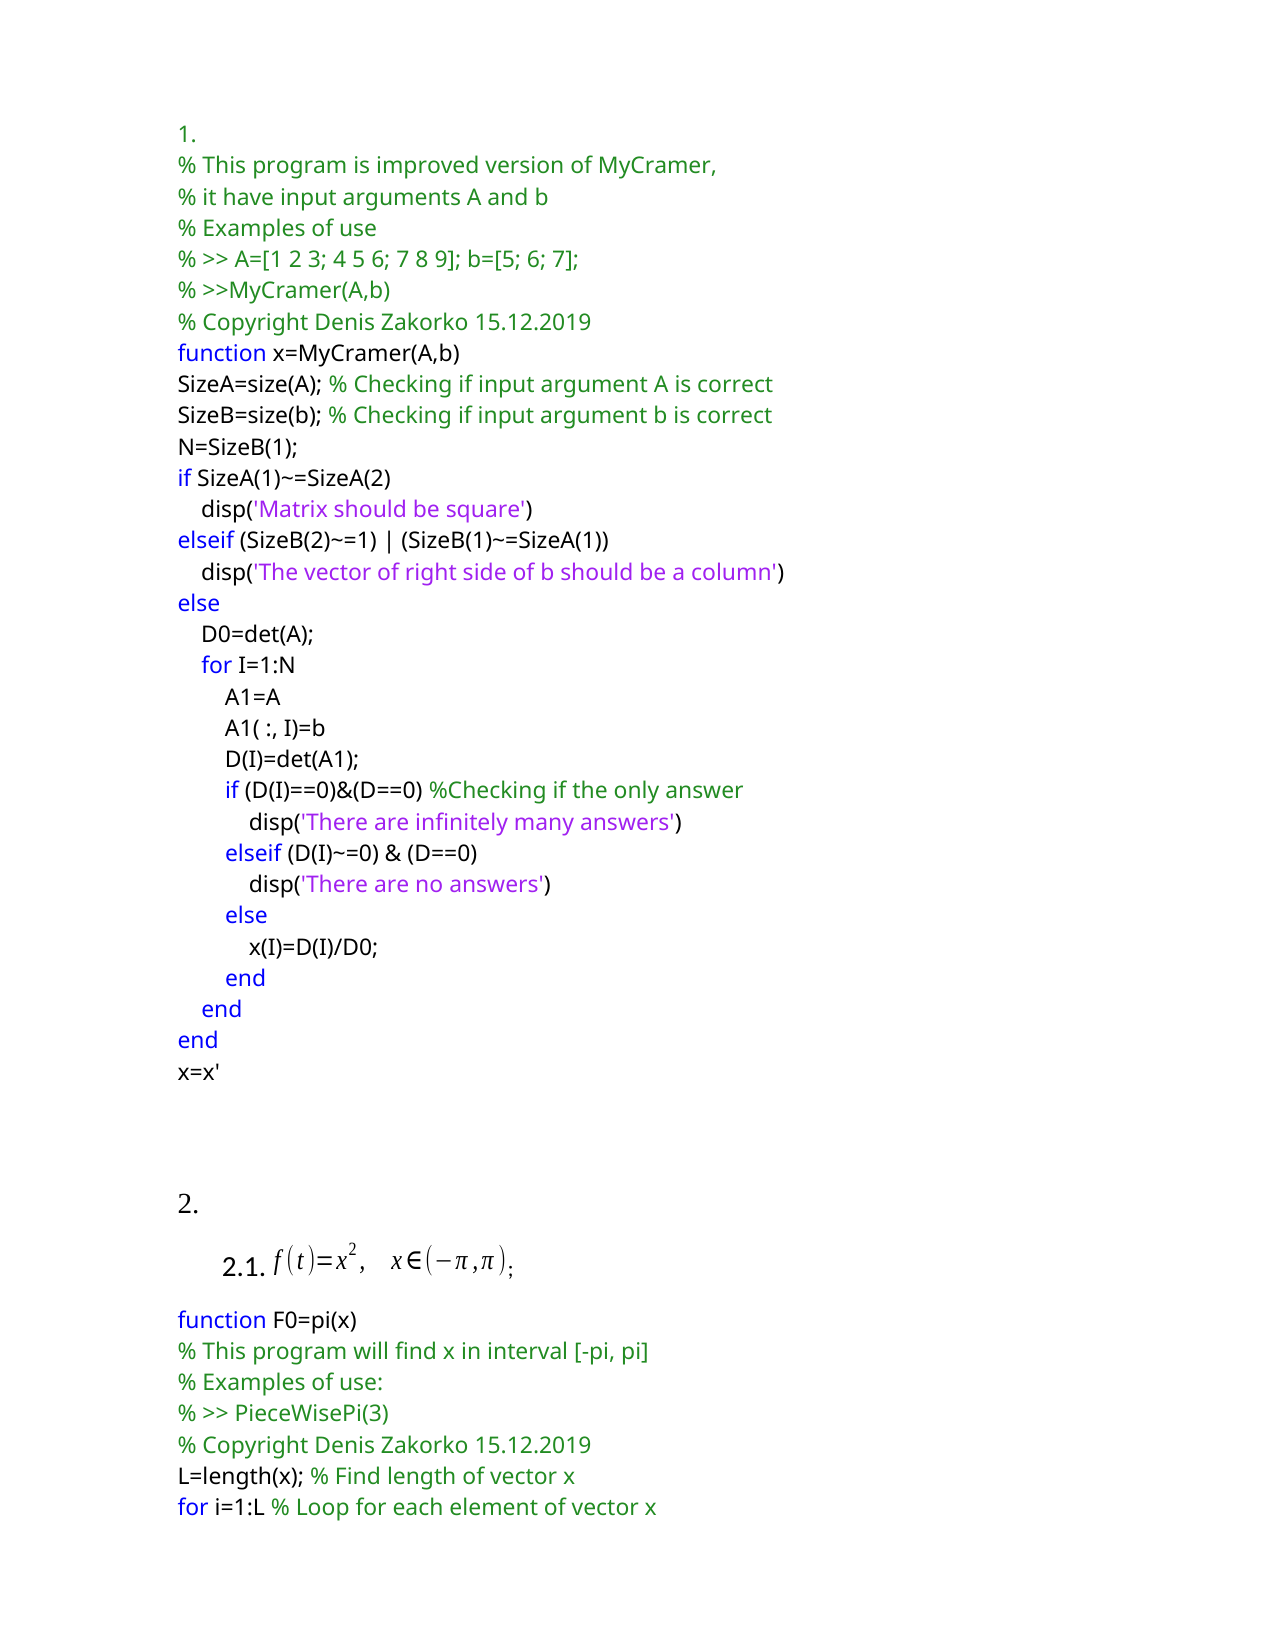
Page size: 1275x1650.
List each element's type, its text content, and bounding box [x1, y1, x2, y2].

text A1( :, I)=b [177, 712, 1186, 743]
text end [177, 962, 1186, 993]
text SizeA=size(A); % Checking if input argument A is correct [177, 368, 1186, 399]
text disp('There are infinitely many answers') [177, 806, 1186, 837]
text end [177, 993, 1186, 1024]
text % >> PieceWisePi(3) [177, 1397, 1186, 1429]
text 1. [177, 118, 1186, 149]
text % >> A=[1 2 3; 4 5 6; 7 8 9]; b=[5; 6; 7]; [177, 243, 1186, 274]
text disp('Matrix should be square') [177, 493, 1186, 524]
text else [177, 899, 1186, 931]
text for I=1:N [177, 649, 1186, 681]
text if (D(I)==0)&(D==0) %Checking if the only answer [177, 774, 1186, 806]
text 2. [177, 1187, 1186, 1220]
text % Copyright Denis Zakorko 15.12.2019 [177, 1429, 1186, 1460]
text 2.1. ; [177, 1239, 1186, 1284]
text L=length(x); % Find length of vector x [177, 1460, 1186, 1491]
text SizeB=size(b); % Checking if input argument b is correct [177, 399, 1186, 431]
text x=x' [177, 1056, 1186, 1087]
text end [177, 1024, 1186, 1056]
text if SizeA(1)~=SizeA(2) [177, 462, 1186, 493]
text % This program is improved version of MyCramer, [177, 149, 1186, 181]
text function F0=pi(x) [177, 1304, 1186, 1335]
text A1=A [177, 681, 1186, 712]
text disp('The vector of right side of b should be a column') [177, 556, 1186, 587]
text for i=1:L % Loop for each element of vector x [177, 1491, 1186, 1522]
text % it have input arguments A and b [177, 181, 1186, 212]
text disp('There are no answers') [177, 868, 1186, 899]
text x(I)=D(I)/D0; [177, 931, 1186, 962]
text D(I)=det(A1); [177, 743, 1186, 774]
text elseif (SizeB(2)~=1) | (SizeB(1)~=SizeA(1)) [177, 524, 1186, 556]
text % This program will find x in interval [-pi, pi] [177, 1335, 1186, 1366]
text % Copyright Denis Zakorko 15.12.2019 [177, 306, 1186, 337]
text function x=MyCramer(A,b) [177, 337, 1186, 368]
text else [177, 587, 1186, 618]
text D0=det(A); [177, 618, 1186, 649]
text % >>MyCramer(A,b) [177, 274, 1186, 306]
text % Examples of use [177, 212, 1186, 243]
text % Examples of use: [177, 1366, 1186, 1397]
text N=SizeB(1); [177, 431, 1186, 462]
text elseif (D(I)~=0) & (D==0) [177, 837, 1186, 868]
